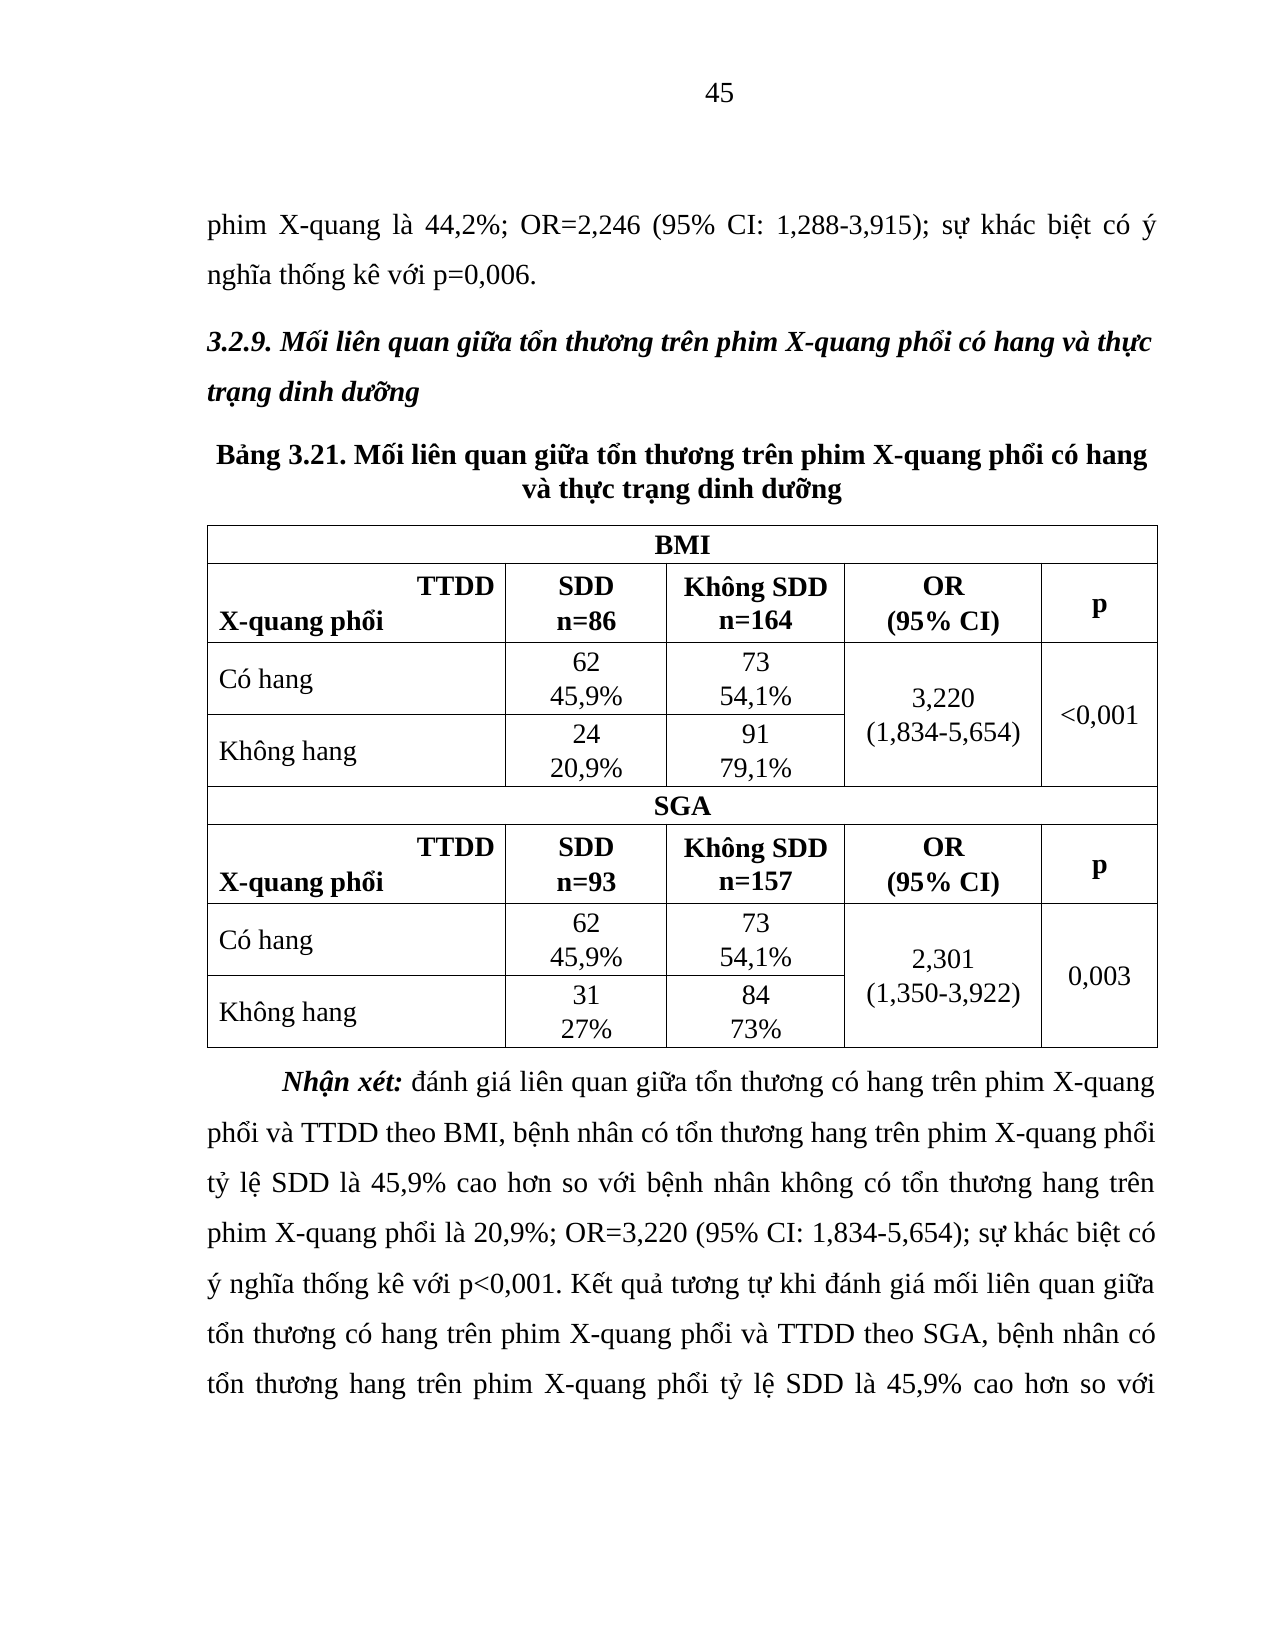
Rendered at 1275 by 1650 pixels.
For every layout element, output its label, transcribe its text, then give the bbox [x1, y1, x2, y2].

table_cell 62 45,9% [506, 904, 666, 975]
table_cell TTDD X-quang phổi [208, 825, 505, 903]
table_cell 24 20,9% [506, 715, 666, 786]
table_cell 73 54,1% [667, 904, 844, 975]
table_cell Không SDD n=157 [667, 825, 844, 903]
table_cell 91 79,1% [667, 715, 844, 786]
table_cell TTDD X-quang phổi [208, 564, 505, 642]
table_cell SDD n=86 [506, 564, 666, 642]
table_cell 2,301 (1,350-3,922) [845, 904, 1041, 1047]
table_cell Không hang [208, 715, 505, 786]
table_cell Có hang [208, 904, 505, 975]
table_cell Có hang [208, 643, 505, 714]
table_cell <0,001 [1042, 643, 1157, 786]
table_cell 62 45,9% [506, 643, 666, 714]
subtitle 3.2.9. Mối liên quan giữa tổn thương trên phim X-quang phổi có hang và thực trạng dinh dưỡng [207, 324, 1157, 408]
table_cell 73 54,1% [667, 643, 844, 714]
table_cell OR (95% CI) [845, 564, 1041, 642]
table_cell SGA [208, 787, 1157, 823]
table_cell p [1042, 564, 1157, 642]
table_header BMI [208, 526, 1157, 563]
table_cell 0,003 [1042, 904, 1157, 1047]
table_cell Không SDD n=164 [667, 564, 844, 642]
table_cell p [1042, 825, 1157, 903]
table_cell 31 27% [506, 976, 666, 1047]
table_cell 3,220 (1,834-5,654) [845, 643, 1041, 786]
table_cell SDD n=93 [506, 825, 666, 903]
table_cell Không hang [208, 976, 505, 1047]
table_cell 84 73% [667, 976, 844, 1047]
table_cell OR (95% CI) [845, 825, 1041, 903]
